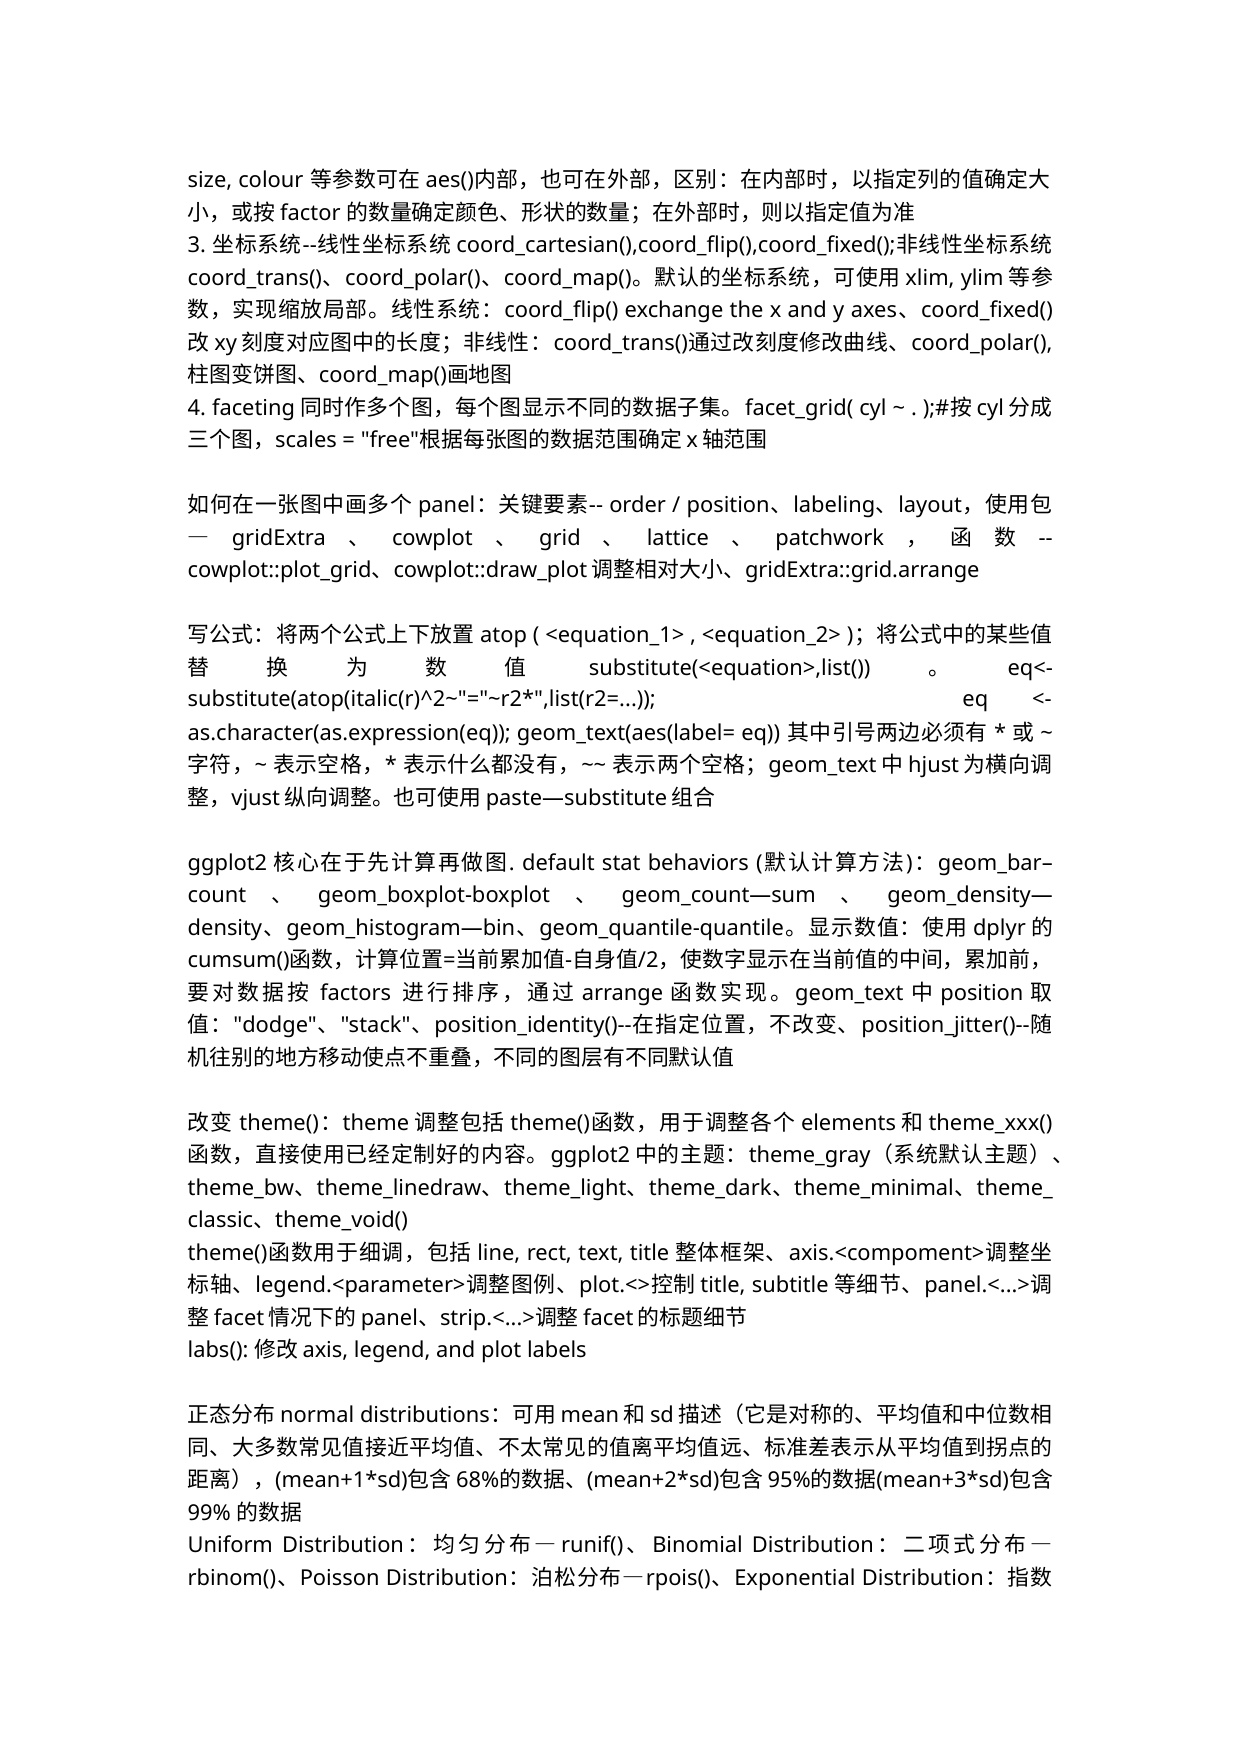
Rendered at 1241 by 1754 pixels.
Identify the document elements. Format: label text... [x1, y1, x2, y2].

text labs(): 修改axis, legend, and plot labels [187, 1332, 1053, 1364]
text size, colour 等参数可在aes()内部，也可在外部，区别：在内部时，以指定列的值确定大小，或按 factor 的数量确定颜色、形状的数量；在外部时，则以指定值为准 [187, 162, 1053, 227]
text 改变 theme()：theme调整包括theme()函数，用于调整各个elements和theme_xxx()函数，直接使用已经定制好的内容。ggplot2中的主题：theme_gray（系统默认主题）、theme_bw、theme_linedraw、theme_light、theme_dark、theme_minimal、theme_classic、theme_void() [187, 1104, 1053, 1234]
text 正态分布normal distributions：可用mean和sd描述（它是对称的、平均值和中位数相同、大多数常见值接近平均值、不太常见的值离平均值远、标准差表示从平均值到拐点的距离），(mean+1*sd)包含68%的数据、(mean+2*sd)包含95%的数据(mean+3*sd)包含99% 的数据 [187, 1397, 1053, 1527]
text 如何在一张图中画多个panel：关键要素-- order / position、labeling、layout，使用包—gridExtra、cowplot、grid、lattice、patchwork，函数-- cowplot::plot_grid、cowplot::draw_plot调整相对大小、gridExtra::grid.arrange [187, 487, 1053, 584]
text theme()函数用于细调，包括line, rect, text, title整体框架、axis.<compoment>调整坐标轴、legend.<parameter>调整图例、plot.<>控制title, subtitle等细节、panel.<...>调整facet情况下的panel、strip.<...>调整facet的标题细节 [187, 1234, 1053, 1332]
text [187, 1527, 1053, 1592]
text ggplot2核心在于先计算再做图. default stat behaviors (默认计算方法)：geom_bar–count、geom_boxplot-boxplot、geom_count—sum、geom_density—density、geom_histogram—bin、geom_quantile-quantile。显示数值：使用dplyr的cumsum()函数，计算位置=当前累加值-自身值/2，使数字显示在当前值的中间，累加前，要对数据按 factors 进行排序，通过arrange函数实现。geom_text中position取值："dodge"、"stack"、position_identity()--在指定位置，不改变、position_jitter()--随机往别的地方移动使点不重叠，不同的图层有不同默认值 [187, 844, 1053, 1072]
text 写公式：将两个公式上下放置 atop ( <equation_1> , <equation_2> )；将公式中的某些值替换为数值substitute(<equation>,list())。eq<- substitute(atop(italic(r)^2~"="~r2*",list(r2=...)); eq <- as.character(as.expression(eq)); geom_text(aes(label= eq)) 其中引号两边必须有 * 或 ~ 字符，~ 表示空格，* 表示什么都没有，~~ 表示两个空格；geom_text中hjust为横向调整，vjust纵向调整。也可使用paste—substitute组合 [187, 617, 1053, 812]
text 4. faceting同时作多个图，每个图显示不同的数据子集。facet_grid( cyl ~ . );#按cyl分成三个图，scales = "free"根据每张图的数据范围确定x轴范围 [187, 389, 1053, 454]
text 3. 坐标系统--线性坐标系统coord_cartesian(),coord_flip(),coord_fixed();非线性坐标系统coord_trans()、coord_polar()、coord_map()。默认的坐标系统，可使用xlim, ylim等参数，实现缩放局部。线性系统：coord_flip() exchange the x and y axes、coord_fixed()改xy刻度对应图中的长度；非线性：coord_trans()通过改刻度修改曲线、coord_polar(), 柱图变饼图、coord_map()画地图 [187, 227, 1053, 389]
